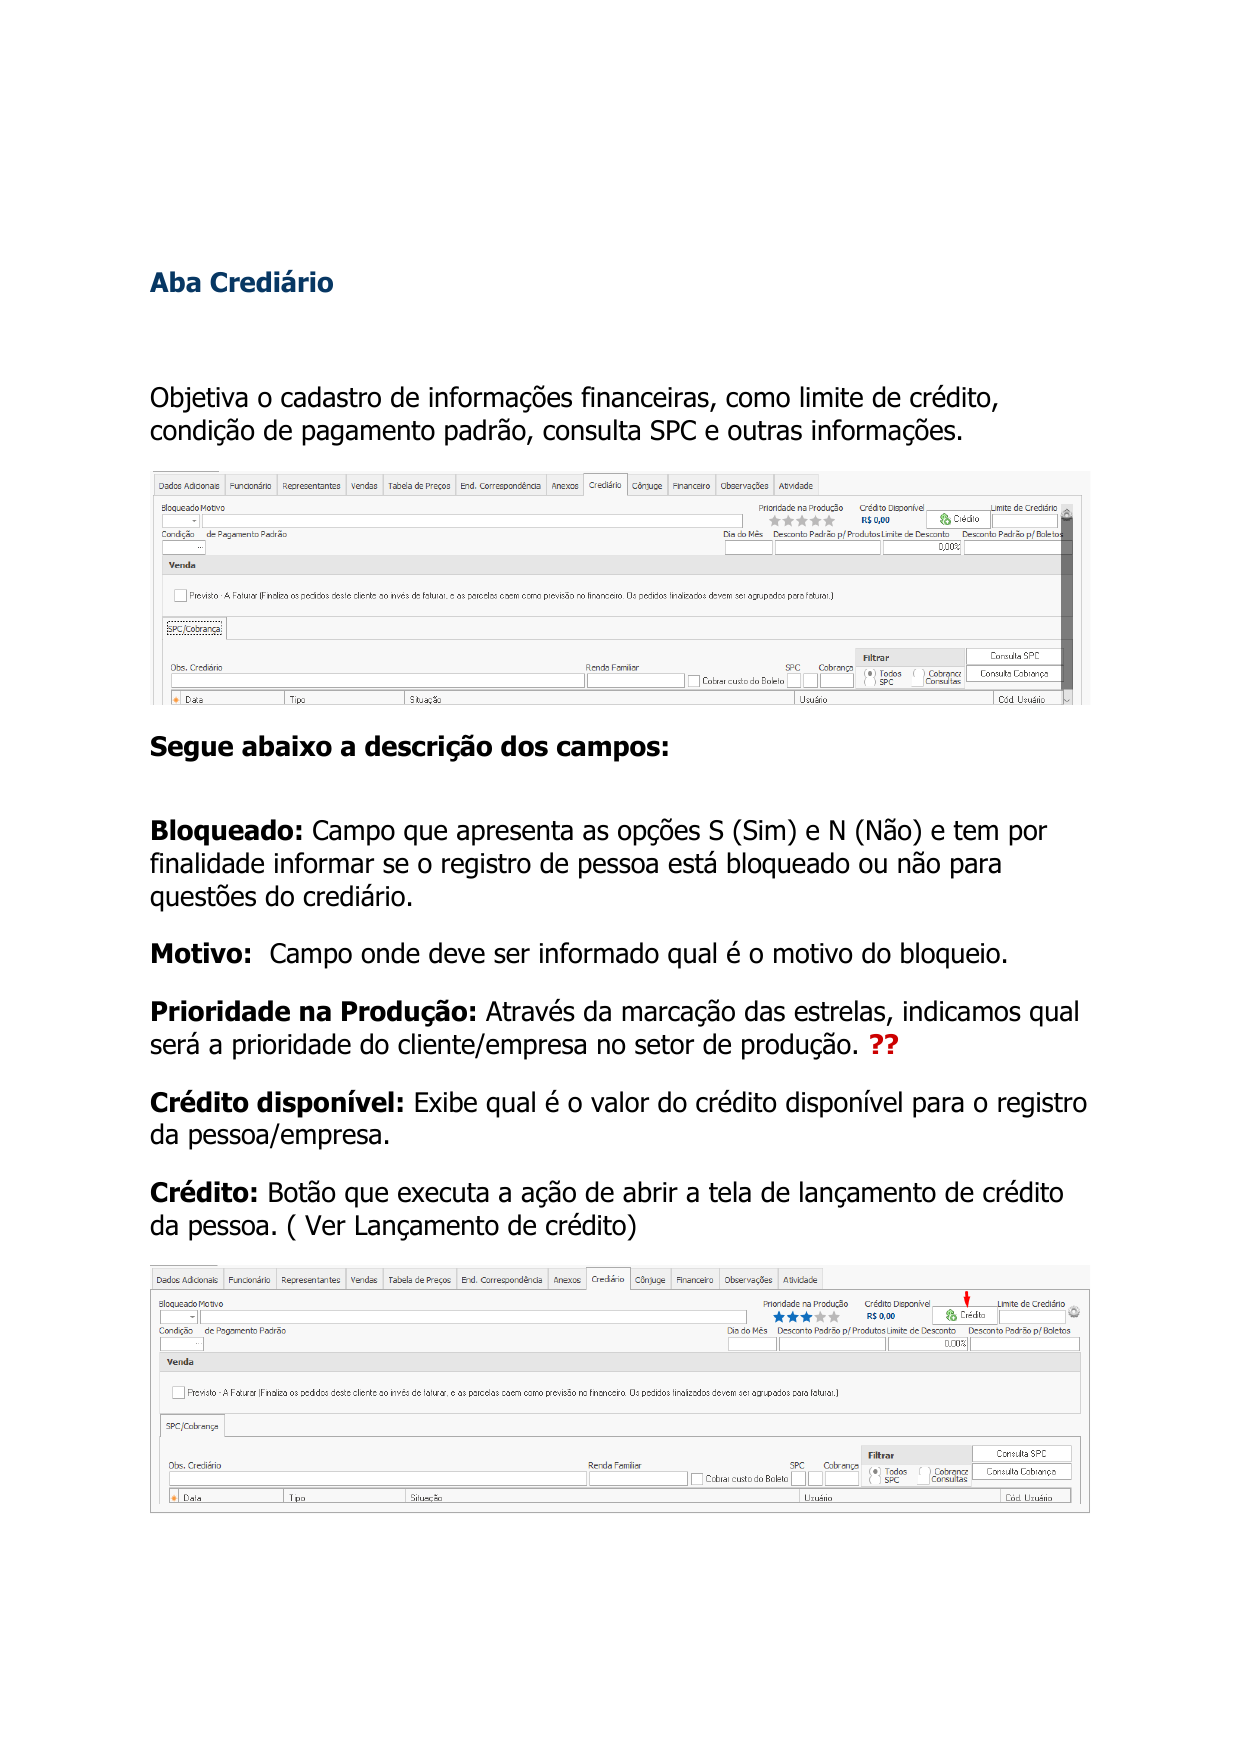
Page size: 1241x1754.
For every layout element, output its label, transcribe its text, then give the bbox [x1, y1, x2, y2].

picture [150, 1265, 1091, 1514]
text Crédito: Botão que executa a ação de abrir a tela de lançamento de crédito da pessoa. ( Ver Lançamento de crédito) [150, 1175, 1090, 1241]
text Bloqueado: Campo que apresenta as opções S (Sim) e N (Não) e tem por finalidade informar se o registro de pessoa está bloqueado ou não para questões do crediário. [150, 814, 1090, 912]
text Motivo: Campo onde deve ser informado qual é o motivo do bloqueio. [150, 937, 1090, 969]
text Prioridade na Produção: Através da marcação das estrelas, indicamos qual será a prioridade do cliente/empresa no setor de produção. ?? [150, 994, 1090, 1060]
text Objetiva o cadastro de informações financeiras, como limite de crédito, condição de pagamento padrão, consulta SPC e outras informações. [150, 381, 1090, 446]
text Aba Crediário [150, 265, 1090, 298]
picture [150, 471, 1091, 705]
text Segue abaixo a descrição dos campos: [150, 729, 1090, 789]
text Crédito disponível: Exibe qual é o valor do crédito disponível para o registro da pessoa/empresa. [150, 1085, 1090, 1150]
